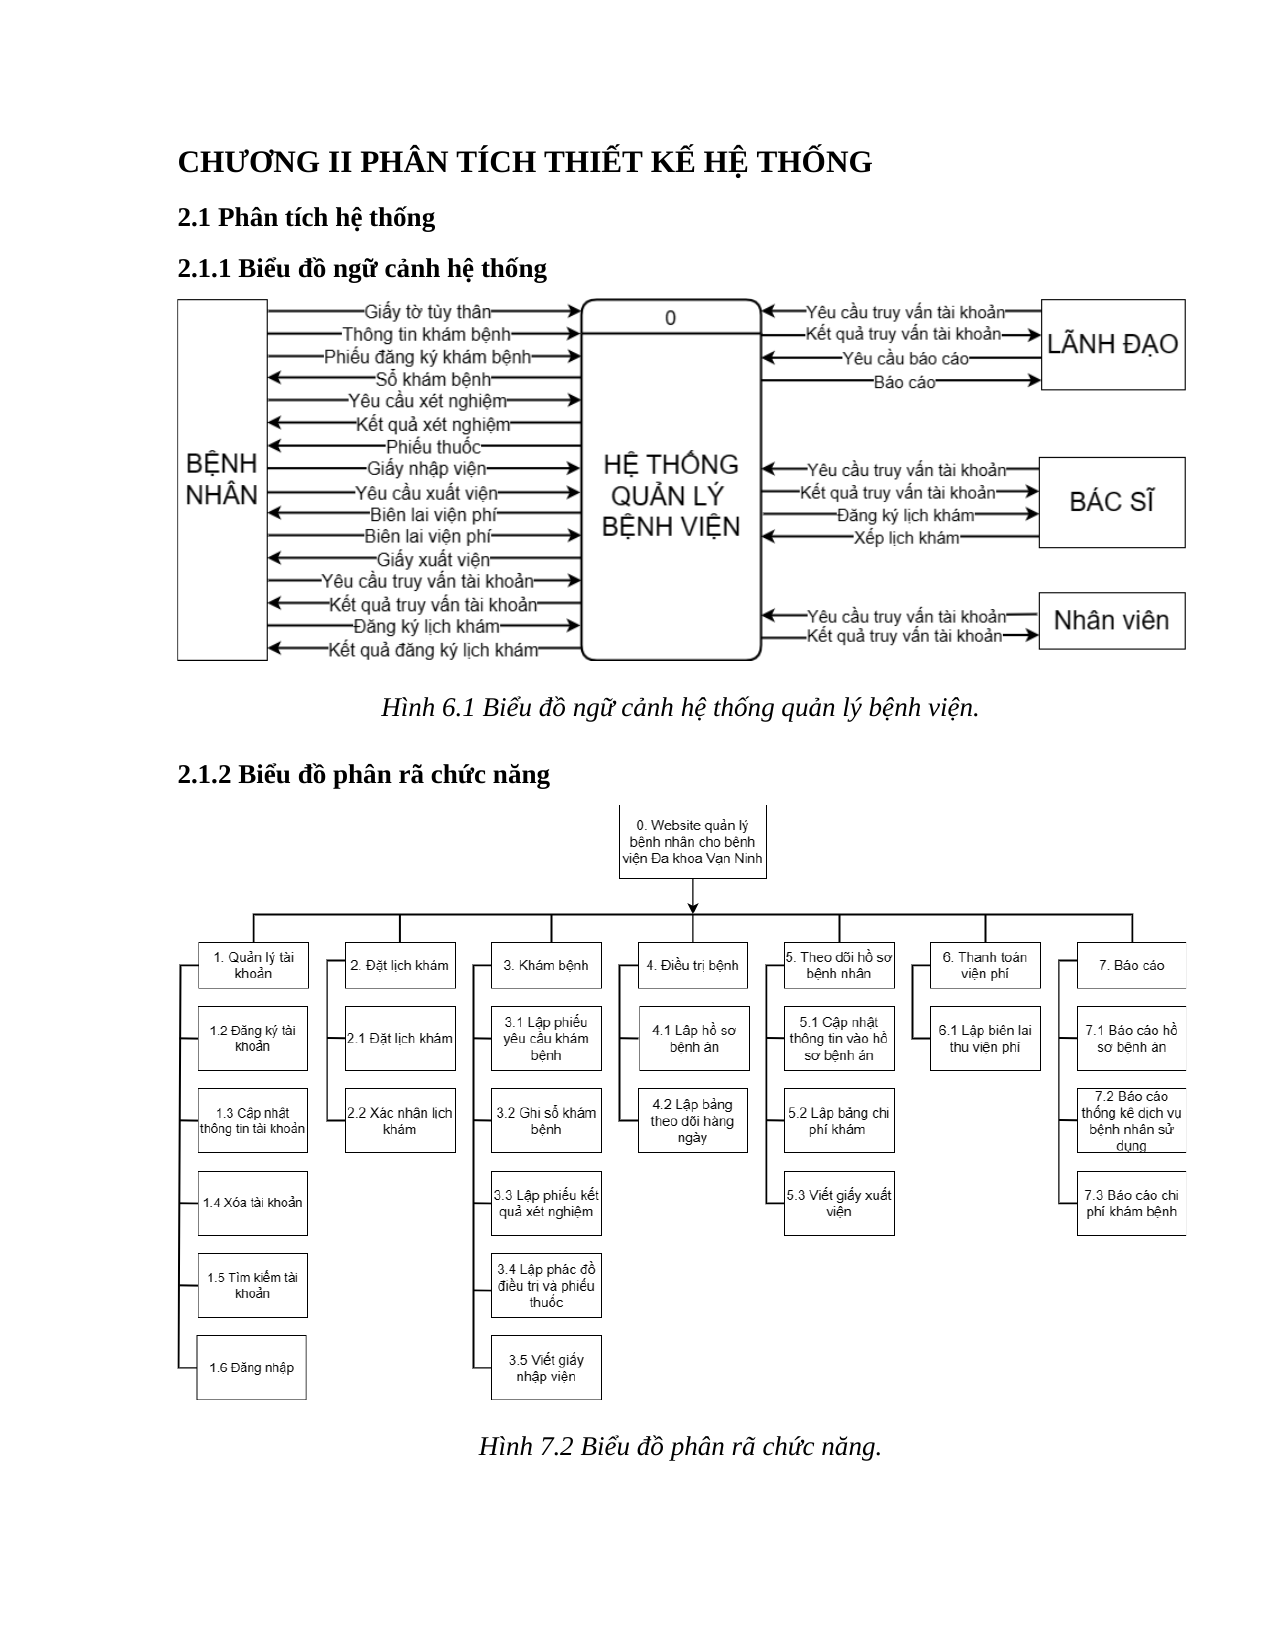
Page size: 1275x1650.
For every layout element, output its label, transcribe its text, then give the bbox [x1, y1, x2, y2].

picture [177, 805, 1187, 1400]
subtitle 2.1 Phân tích hệ thống [177, 201, 1186, 232]
subtitle CHƯƠNG II PHÂN TÍCH THIẾT KẾ HỆ THỐNG [177, 143, 1186, 179]
subtitle 2.1.1 Biểu đồ ngữ cảnh hệ thống [177, 252, 1186, 283]
picture [177, 298, 1187, 661]
subtitle 2.1.2 Biểu đồ phân rã chức năng [177, 758, 1186, 789]
